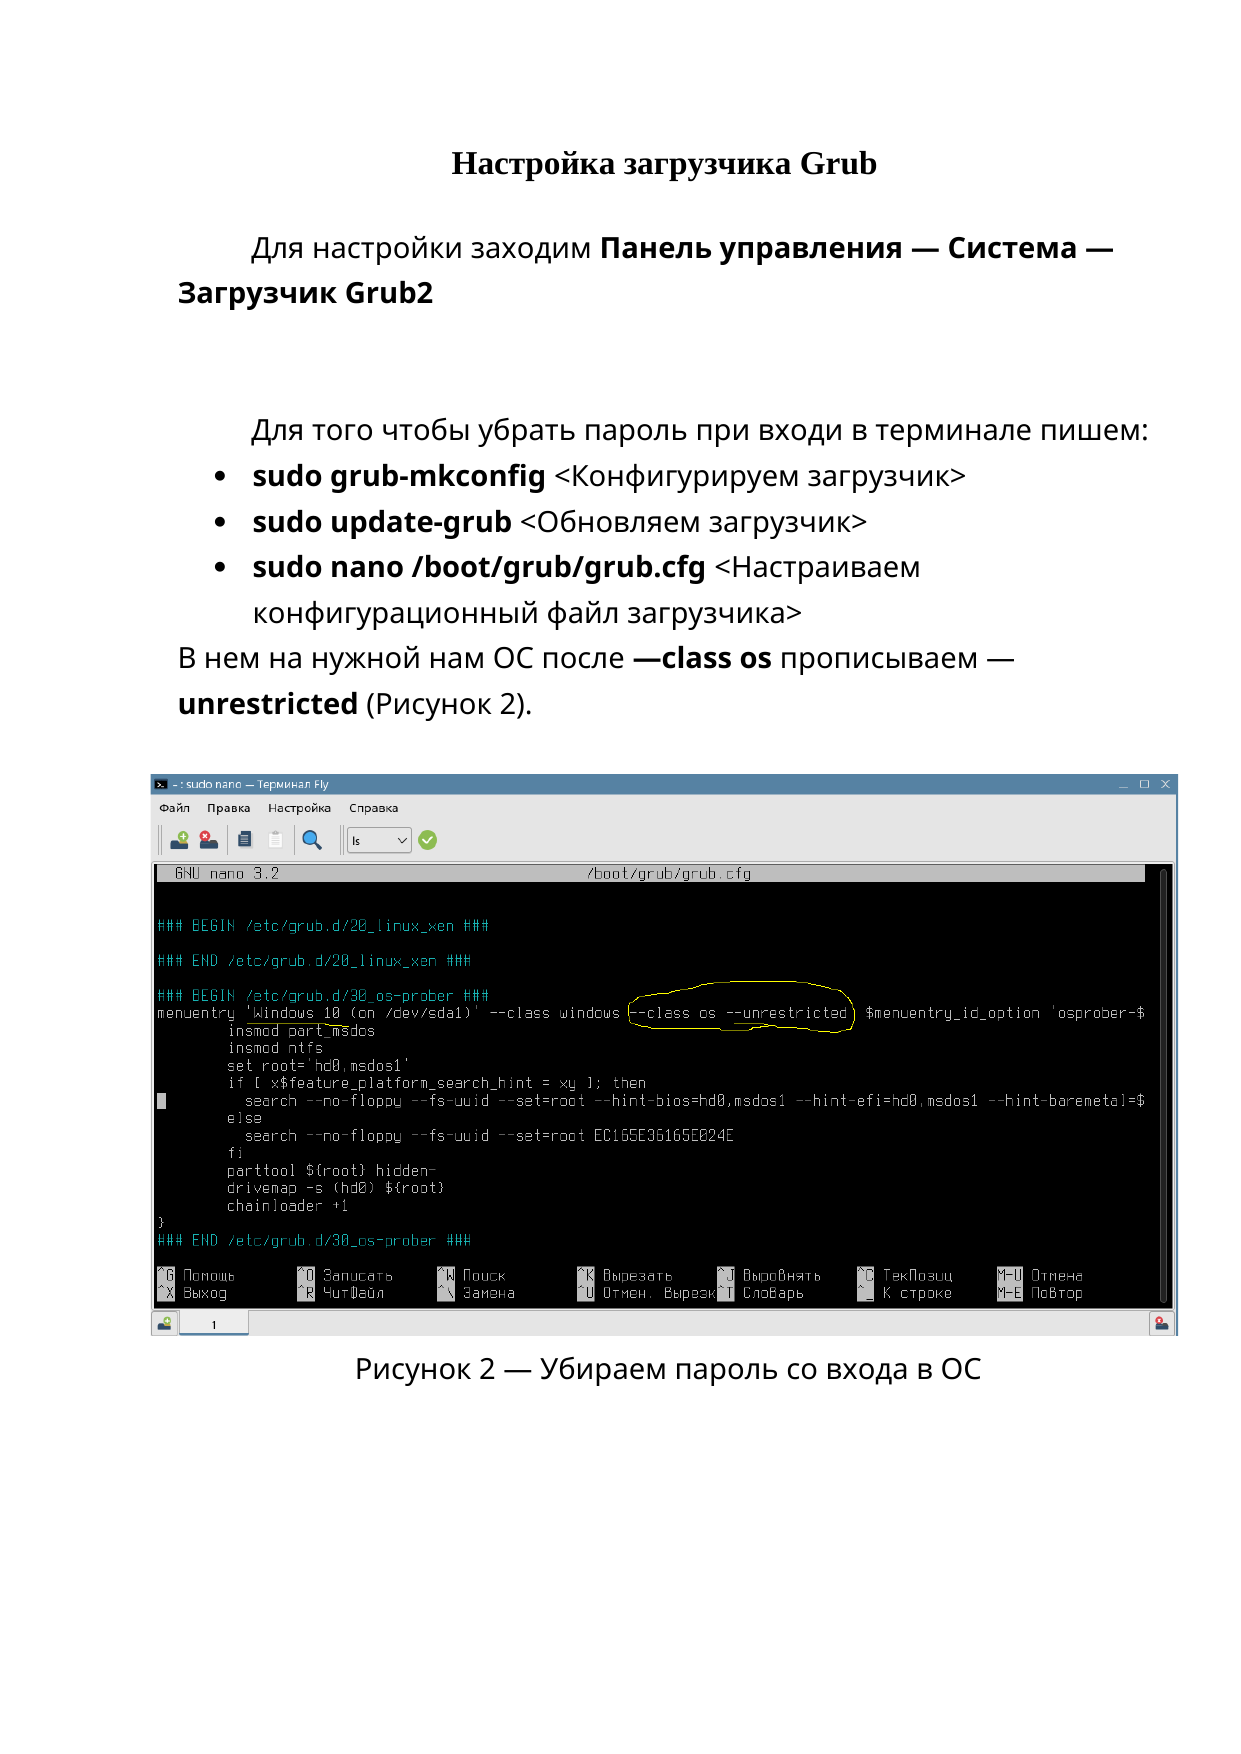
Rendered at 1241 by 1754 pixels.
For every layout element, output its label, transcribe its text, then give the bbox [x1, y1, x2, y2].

text Рисунок 2 — Убираем пароль со входа в ОС [177, 1336, 1152, 1388]
text Для настройки заходим Панель управления — Система — Загрузчик Grub2 [177, 227, 1152, 312]
text Для того чтобы убрать пароль при входи в терминале пишем: [177, 409, 1152, 449]
subtitle Настройка загрузчика Grub [177, 143, 1152, 181]
list sudo update-grub <Обновляем загрузчик> [215, 501, 1152, 541]
list sudo nano /boot/grub/grub.cfg <Настраиваем конфигурационный файл загрузчика> [215, 546, 1152, 632]
text В нем на нужной нам ОС после —class os прописываем —unrestricted (Рисунок 2). [177, 638, 1152, 723]
list sudo grub-mkconfig <Конфигурируем загрузчик> [215, 455, 1152, 495]
picture [150, 774, 1179, 1336]
